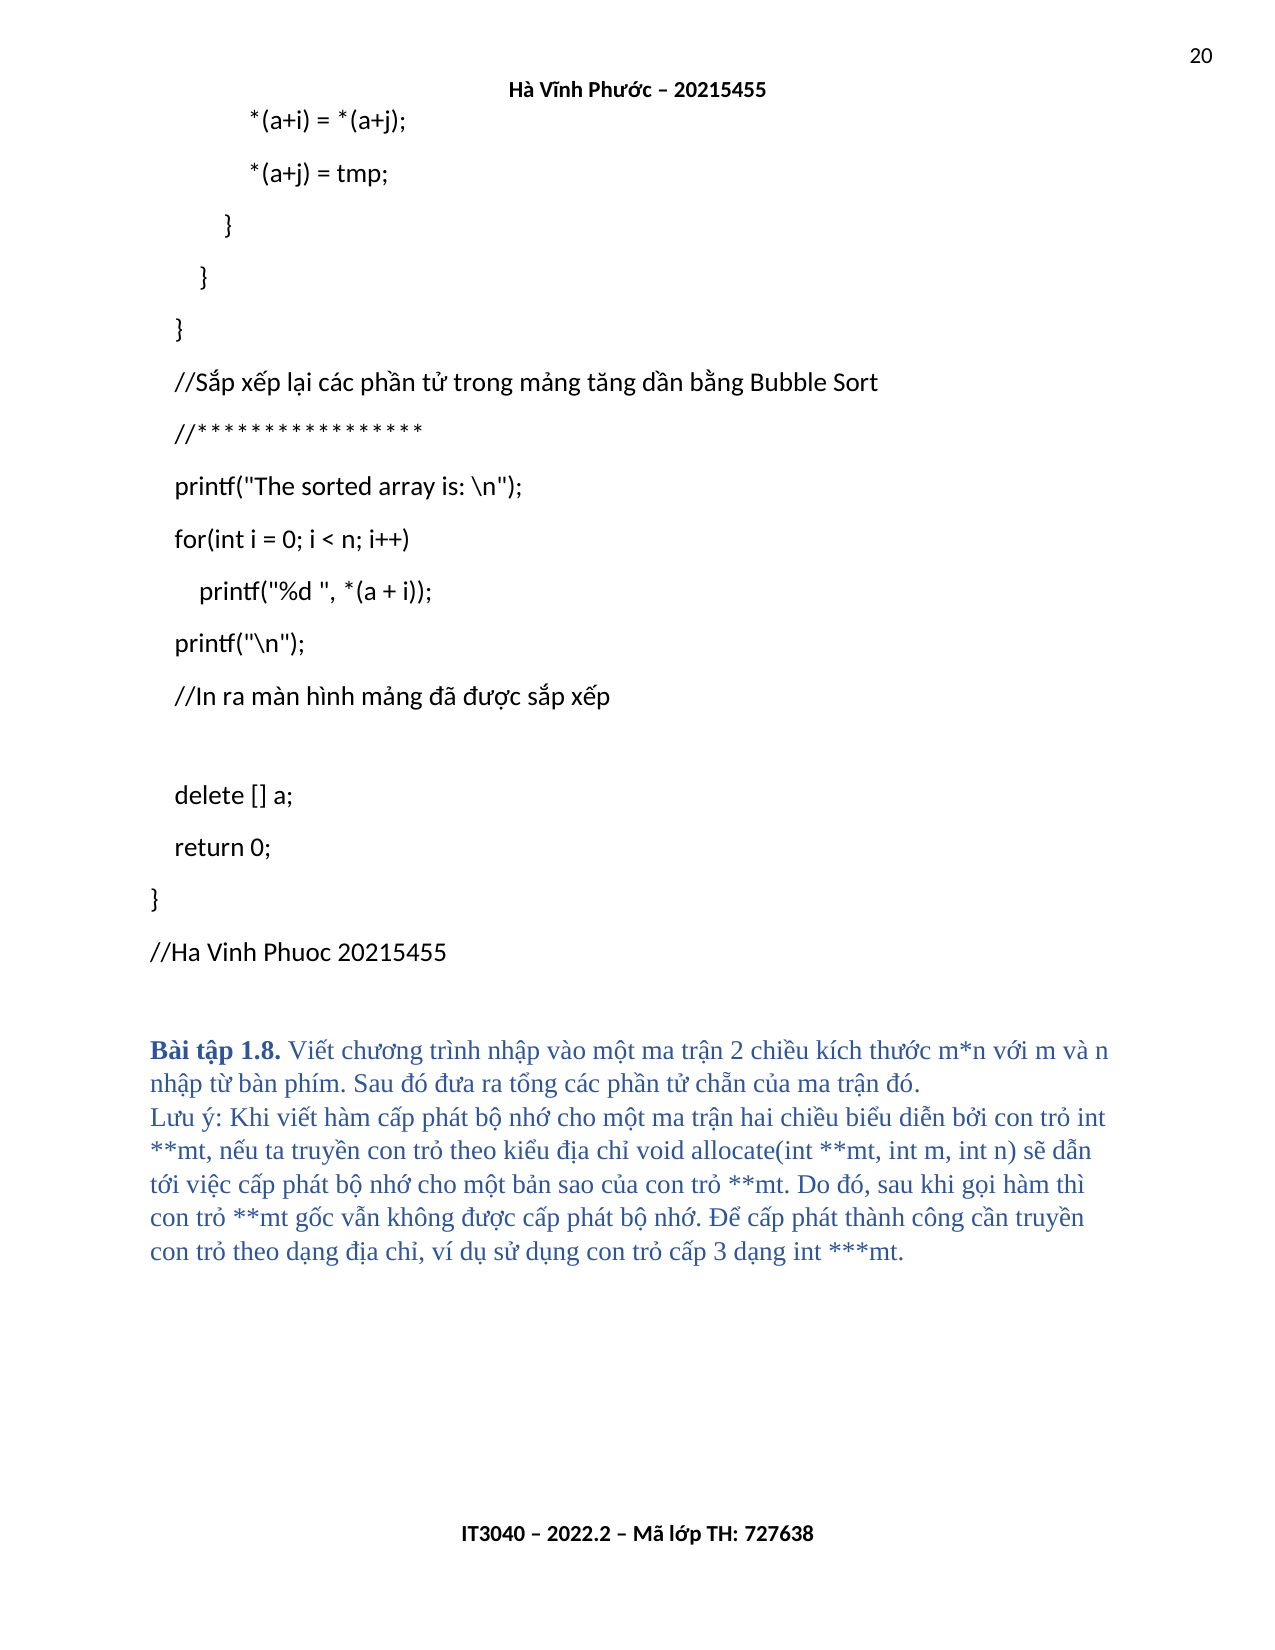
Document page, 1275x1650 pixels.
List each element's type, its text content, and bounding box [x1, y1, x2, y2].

text for(int i = 0; i < n; i++) [150, 522, 1125, 555]
text printf("The sorted array is: \n"); [150, 469, 1125, 502]
text } [150, 313, 1125, 346]
text //Sắp xếp lại các phần tử trong mảng tăng dần bằng Bubble Sort [150, 365, 1125, 398]
text printf("\n"); [150, 626, 1125, 659]
text //***************** [150, 417, 1125, 450]
text } [150, 882, 1125, 915]
text } [150, 260, 1125, 293]
text //Ha Vinh Phuoc 20215455 [150, 935, 1125, 968]
text //In ra màn hình mảng đã được sắp xếp [150, 679, 1125, 712]
text *(a+i) = *(a+j); [150, 103, 1125, 136]
text return 0; [150, 830, 1125, 863]
text delete [] a; [150, 778, 1125, 811]
text *(a+j) = tmp; [150, 156, 1125, 189]
text } [150, 208, 1125, 241]
text printf("%d ", *(a + i)); [150, 574, 1125, 607]
subtitle Bài tập 1.8. Viết chương trình nhập vào một ma trận 2 chiều kích thước m*n với m và n nhập từ bàn phím. Sau đó đưa ra tổng các phần tử chẵn của ma trận đó. Lưu ý: Khi viết hàm cấp phát bộ nhớ cho một ma trận hai chiều biểu diễn bởi con trỏ int **mt, nếu ta truyền con trỏ theo kiểu địa chỉ void allocate(int **mt, int m, int n) sẽ dẫn tới việc cấp phát bộ nhớ cho một bản sao của con trỏ **mt. Do đó, sau khi gọi hàm thì con trỏ **mt gốc vẫn không được cấp phát bộ nhớ. Để cấp phát thành công cần truyền con trỏ theo dạng địa chỉ, ví dụ sử dụng con trỏ cấp 3 dạng int ***mt. [150, 1034, 1125, 1266]
